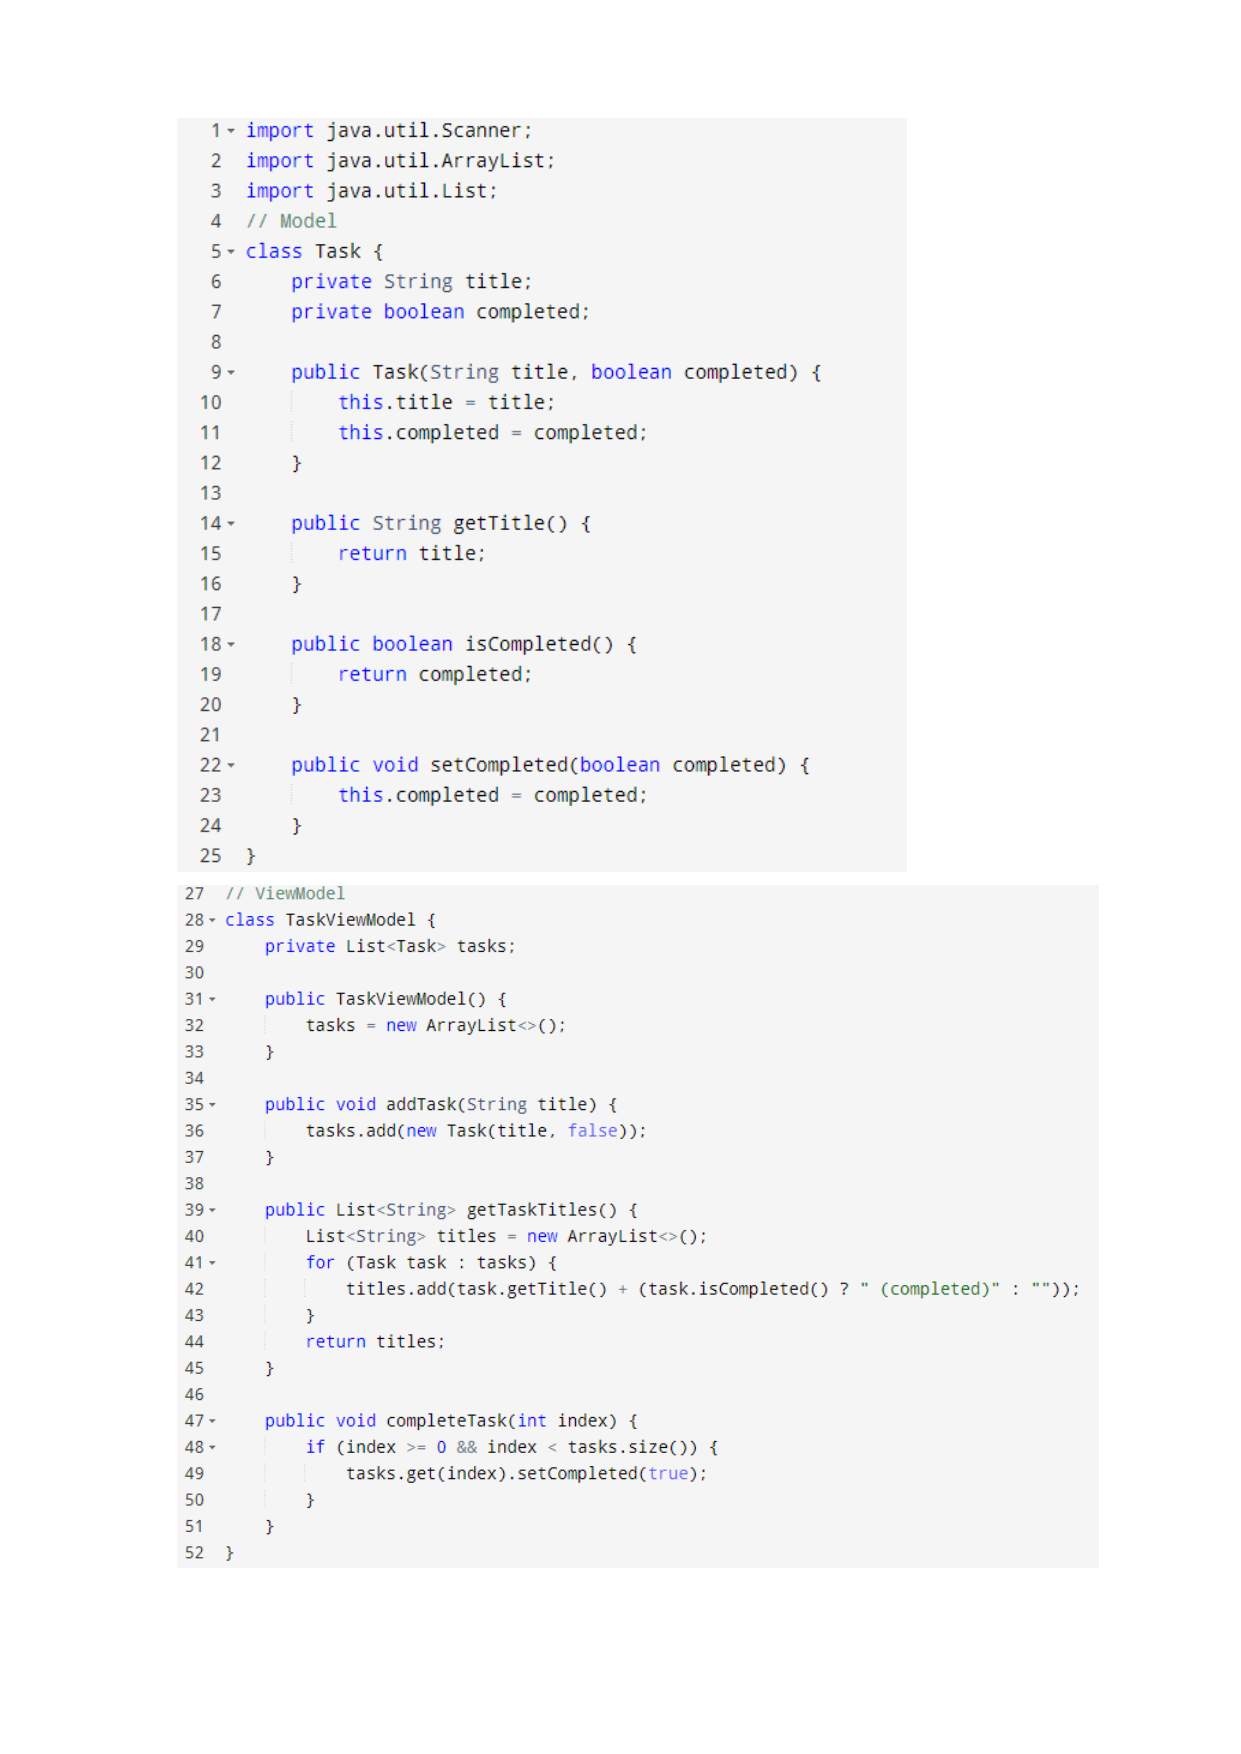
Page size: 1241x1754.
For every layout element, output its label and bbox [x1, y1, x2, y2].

picture [177, 885, 1099, 1568]
picture [177, 118, 907, 872]
